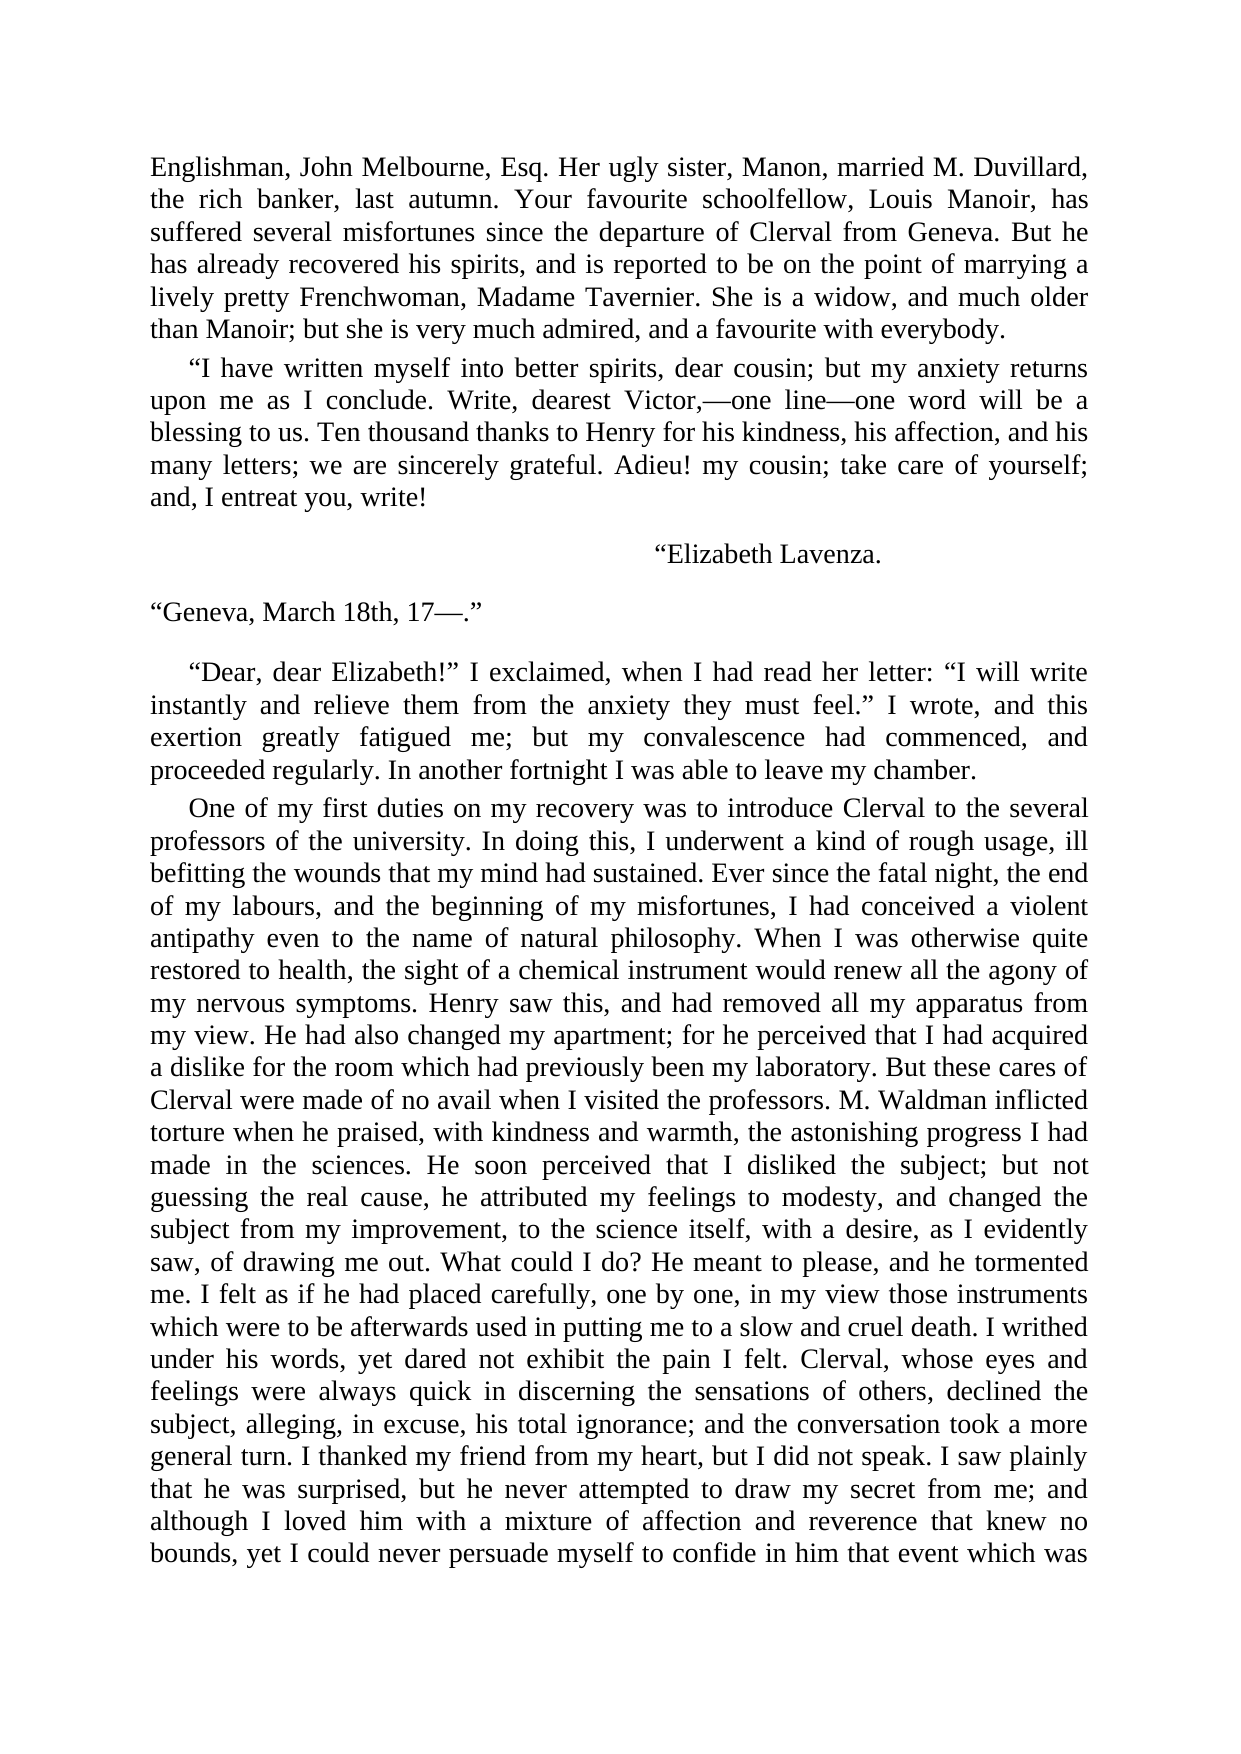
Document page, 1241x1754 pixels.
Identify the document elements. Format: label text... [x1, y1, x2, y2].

text “Dear, dear Elizabeth!” I exclaimed, when I had read her letter: “I will write instantly and relieve them from the anxiety they must feel.” I wrote, and this exertion greatly fatigued me; but my convalescence had commenced, and proceeded regularly. In another fortnight I was able to leave my chamber. [150, 656, 1090, 785]
text “Geneva, March 18th, 17—.” [150, 595, 1090, 627]
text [150, 150, 1090, 344]
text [150, 791, 1090, 1569]
text “I have written myself into better spirits, dear cousin; but my anxiety returns upon me as I conclude. Write, dearest Victor,—one line—one word will be a blessing to us. Ten thousand thanks to Henry for his kindness, his affection, and his many letters; we are sincerely grateful. Adieu! my cousin; take care of yourself; and, I entreat you, write! [150, 351, 1090, 513]
text “Elizabeth Lavenza. [150, 538, 882, 570]
